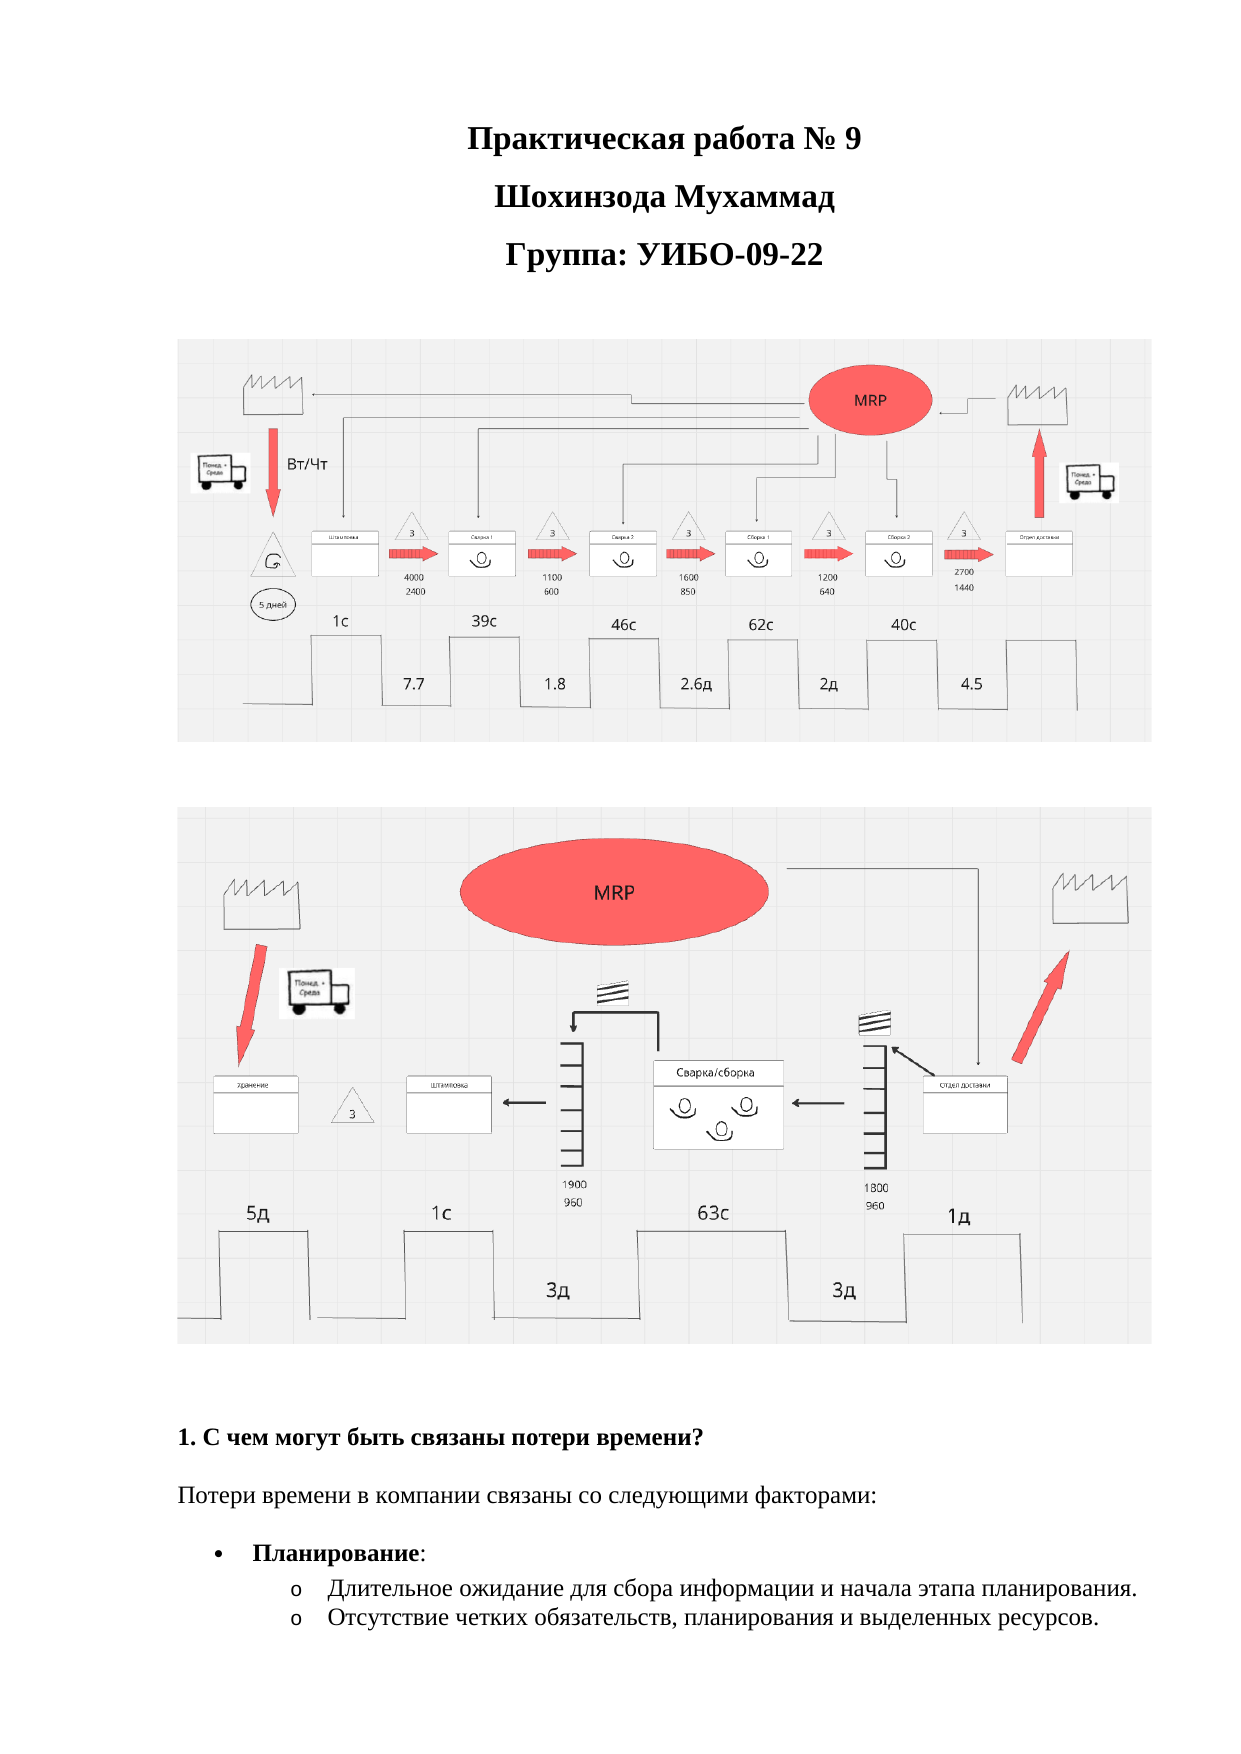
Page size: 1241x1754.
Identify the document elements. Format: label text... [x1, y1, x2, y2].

list Планирование: [215, 1538, 1152, 1567]
list Длительное ожидание для сбора информации и начала этапа планирования. [290, 1573, 1152, 1602]
text 1. С чем могут быть связаны потери времени? [177, 1422, 1152, 1451]
text Практическая работа № 9 [177, 118, 1152, 156]
text Потери времени в компании связаны со следующими факторами: [177, 1480, 1152, 1509]
picture [177, 339, 1152, 742]
text Группа: УИБО-09-22 [177, 234, 1152, 272]
list Отсутствие четких обязательств, планирования и выделенных ресурсов. [290, 1602, 1152, 1632]
text Шохинзода Мухаммад [177, 176, 1152, 214]
picture [177, 807, 1152, 1344]
